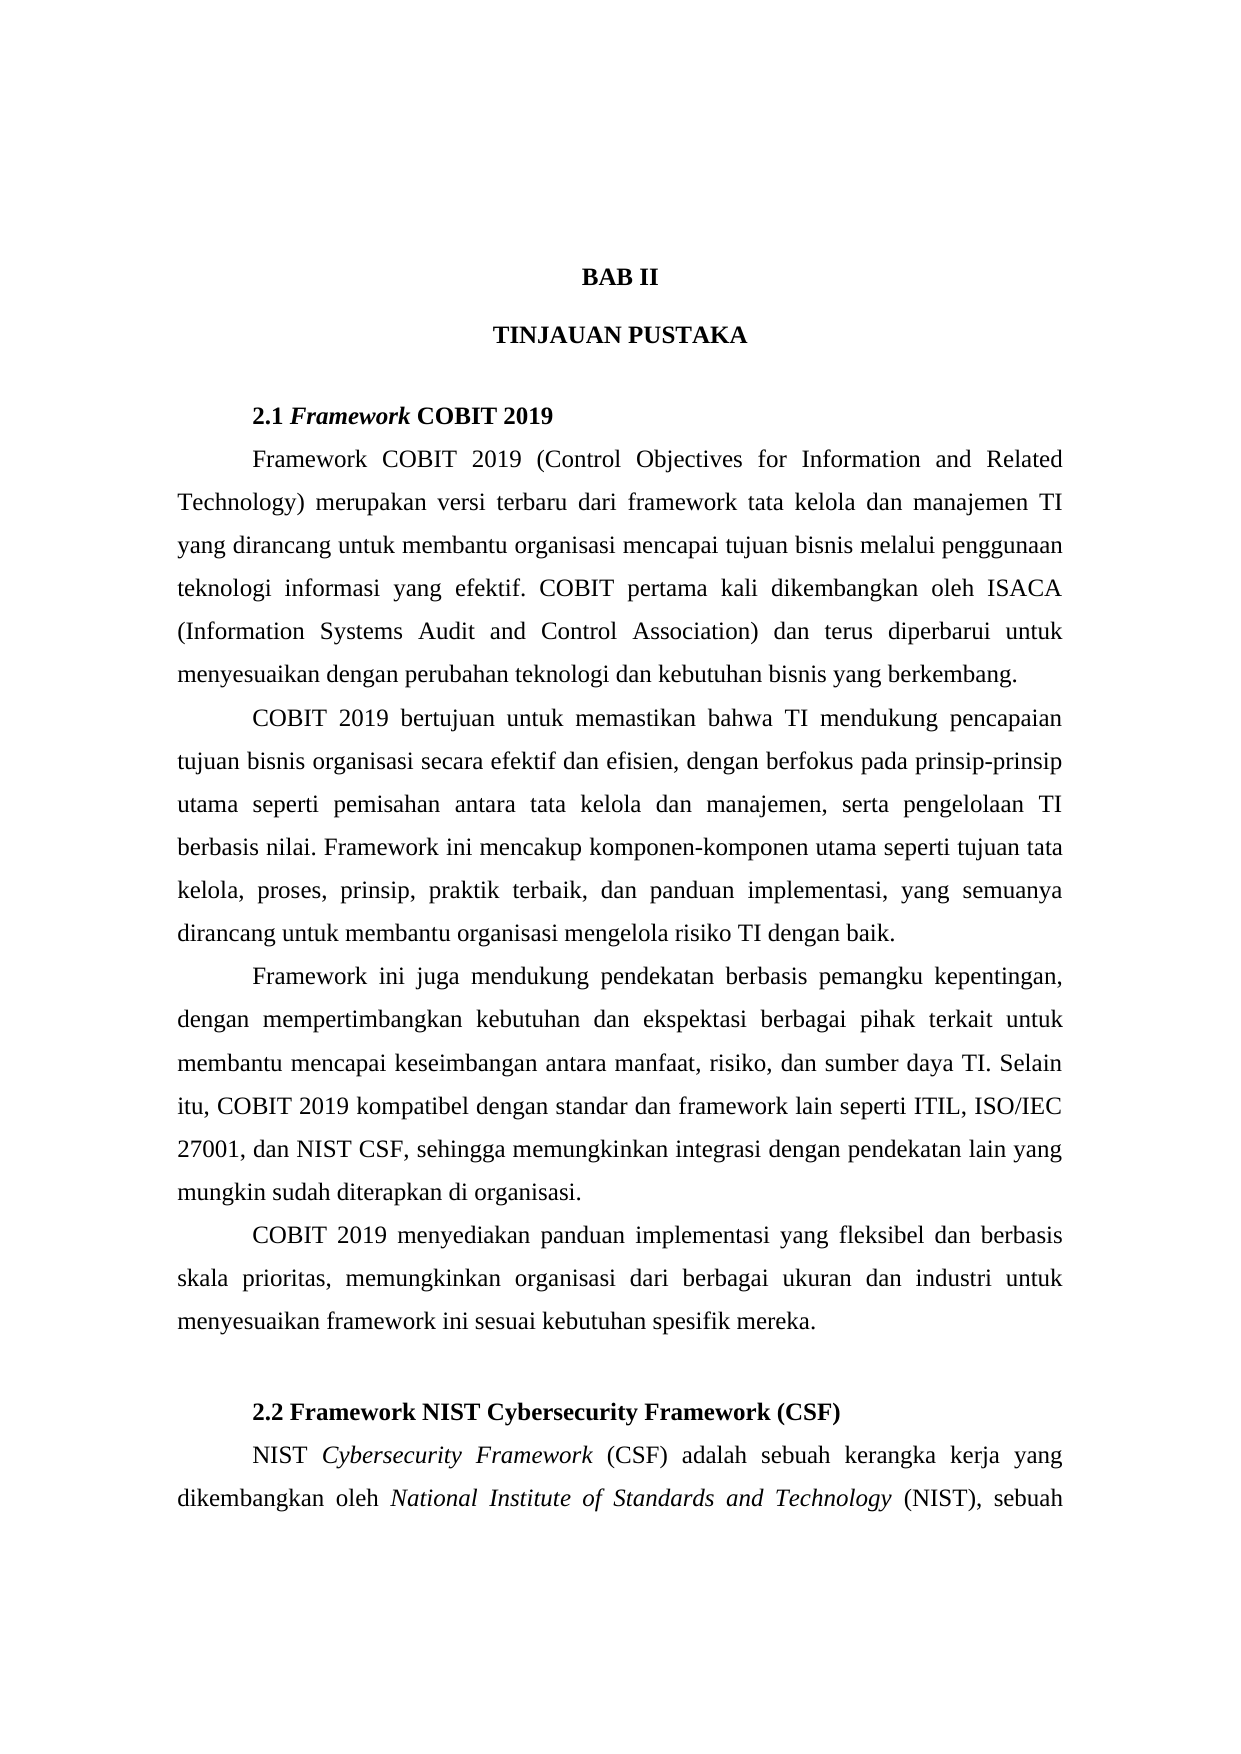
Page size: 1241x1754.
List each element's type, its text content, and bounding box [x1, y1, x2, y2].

subtitle TINJAUAN PUSTAKA [177, 320, 1063, 349]
text COBIT 2019 bertujuan untuk memastikan bahwa TI mendukung pencapaian tujuan bisnis organisasi secara efektif dan efisien, dengan berfokus pada prinsip-prinsip utama seperti pemisahan antara tata kelola dan manajemen, serta pengelolaan TI berbasis nilai. Framework ini mencakup komponen-komponen utama seperti tujuan tata kelola, proses, prinsip, praktik terbaik, dan panduan implementasi, yang semuanya dirancang untuk membantu organisasi mengelola risiko TI dengan baik. [177, 703, 1063, 947]
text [177, 1440, 1063, 1512]
subtitle Framework NIST Cybersecurity Framework (CSF) [252, 1397, 1063, 1426]
text Framework ini juga mendukung pendekatan berbasis pemangku kepentingan, dengan mempertimbangkan kebutuhan dan ekspektasi berbagai pihak terkait untuk membantu mencapai keseimbangan antara manfaat, risiko, dan sumber daya TI. Selain itu, COBIT 2019 kompatibel dengan standar dan framework lain seperti ITIL, ISO/IEC 27001, dan NIST CSF, sehingga memungkinkan integrasi dengan pendekatan lain yang mungkin sudah diterapkan di organisasi. [177, 961, 1063, 1206]
subtitle Framework COBIT 2019 [252, 401, 1063, 429]
subtitle BAB II [177, 262, 1063, 291]
text COBIT 2019 menyediakan panduan implementasi yang fleksibel dan berbasis skala prioritas, memungkinkan organisasi dari berbagai ukuran dan industri untuk menyesuaikan framework ini sesuai kebutuhan spesifik mereka. [177, 1220, 1063, 1335]
text Framework COBIT 2019 (Control Objectives for Information and Related Technology) merupakan versi terbaru dari framework tata kelola dan manajemen TI yang dirancang untuk membantu organisasi mencapai tujuan bisnis melalui penggunaan teknologi informasi yang efektif. COBIT pertama kali dikembangkan oleh ISACA (Information Systems Audit and Control Association) dan terus diperbarui untuk menyesuaikan dengan perubahan teknologi dan kebutuhan bisnis yang berkembang. [177, 444, 1063, 688]
